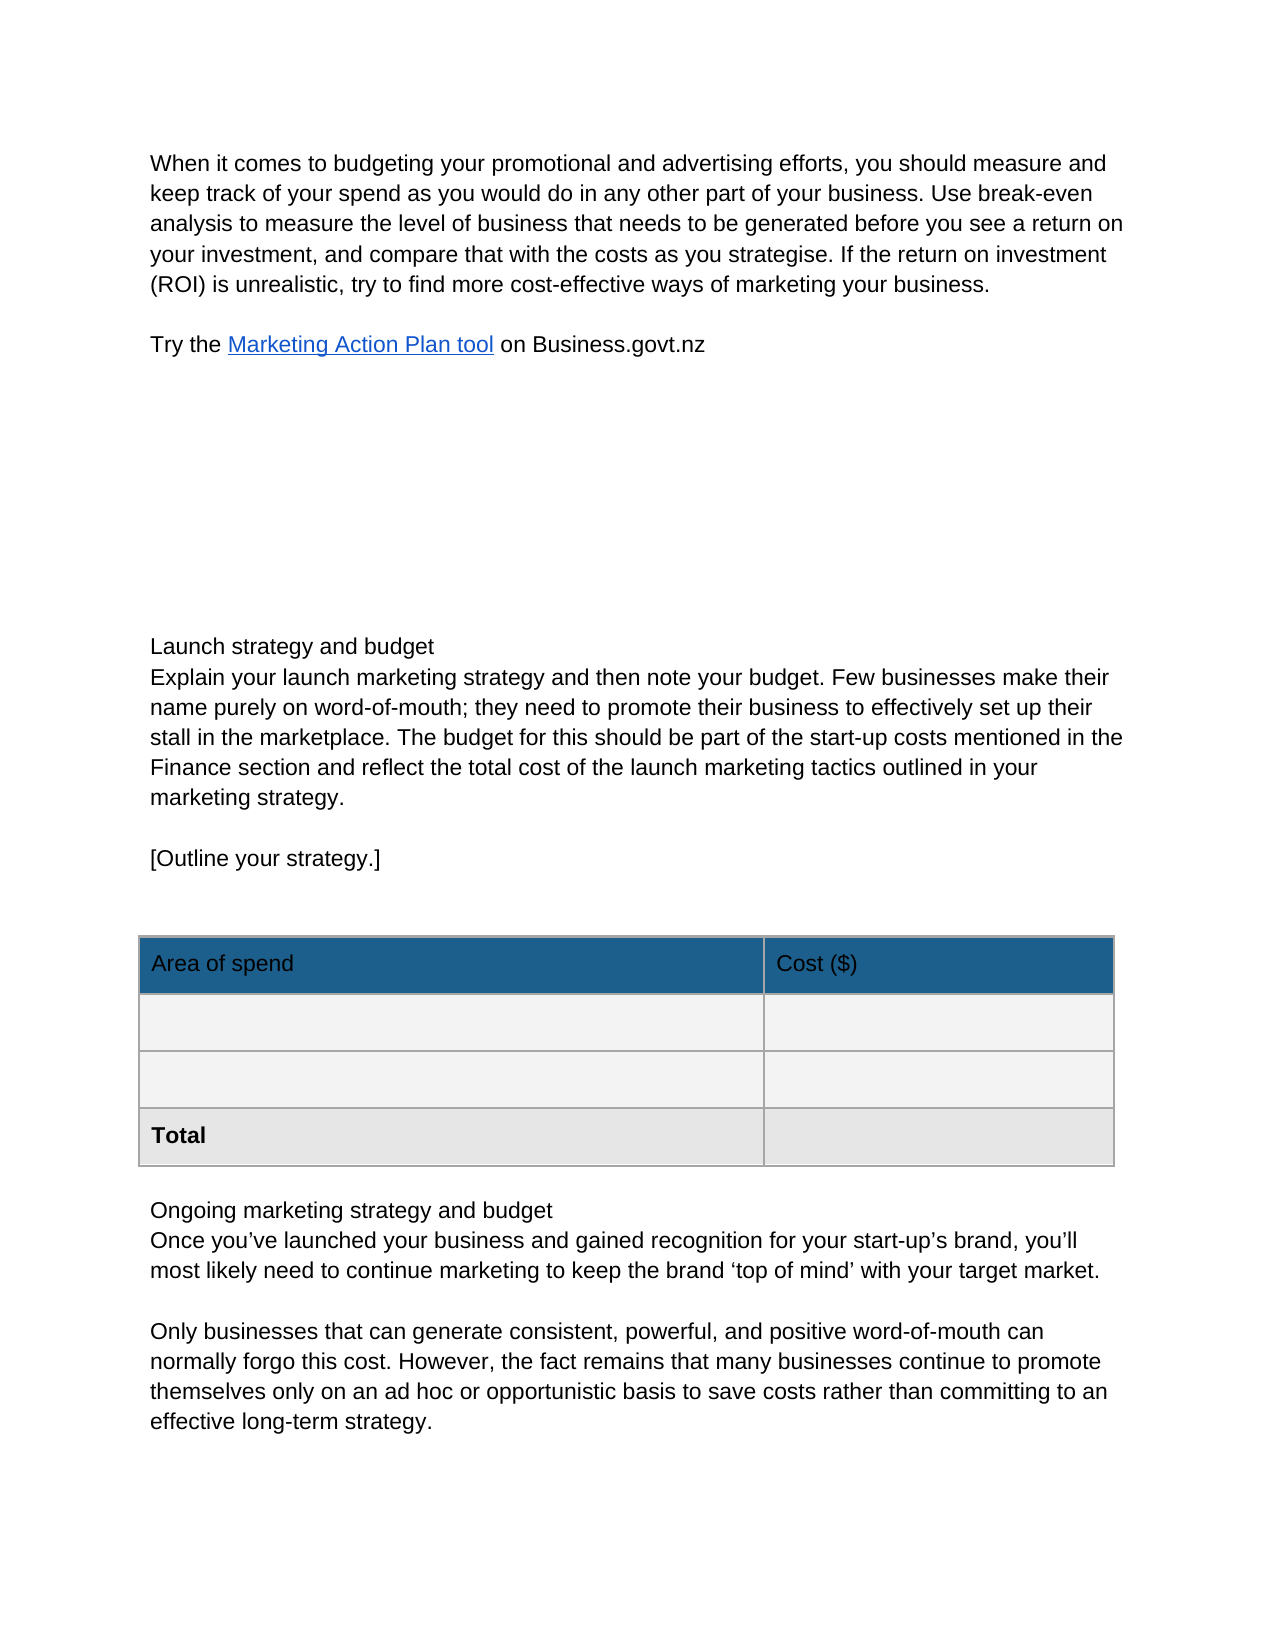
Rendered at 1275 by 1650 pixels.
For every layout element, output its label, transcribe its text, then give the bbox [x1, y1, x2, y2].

table_cell [140, 1052, 763, 1107]
table_cell Total [140, 1109, 763, 1164]
table_header Area of spend [140, 938, 763, 993]
text Launch strategy and budget [150, 633, 1125, 660]
table_cell [765, 995, 1113, 1050]
text [Outline your strategy.] [150, 845, 1125, 871]
text Once you’ve launched your business and gained recognition for your start-up’s brand, you’ll most likely need to continue marketing to keep the brand ‘top of mind’ with your target market. [150, 1227, 1125, 1284]
table_cell [765, 1052, 1113, 1107]
table_header Cost ($) [765, 938, 1113, 993]
text Explain your launch marketing strategy and then note your budget. Few businesses make their name purely on word-of-mouth; they need to promote their business to effectively set up their stall in the marketplace. The budget for this should be part of the start-up costs mentioned in the Finance section and reflect the total cost of the launch marketing tactics outlined in your marketing strategy. [150, 663, 1125, 811]
text When it comes to budgeting your promotional and advertising efforts, you should measure and keep track of your spend as you would do in any other part of your business. Use break-even analysis to measure the level of business that needs to be generated before you see a return on your investment, and compare that with the costs as you strategise. If the return on investment (ROI) is unrealistic, try to find more cost-effective ways of marketing your business. [150, 150, 1125, 297]
text Ongoing marketing strategy and budget [150, 1197, 1125, 1223]
text Only businesses that can generate consistent, powerful, and positive word-of-mouth can normally forgo this cost. However, the fact remains that many businesses continue to promote themselves only on an ad hoc or opportunistic basis to save costs rather than committing to an effective long-term strategy. [150, 1318, 1125, 1435]
table_cell [765, 1109, 1113, 1164]
table_cell [140, 995, 763, 1050]
text Try the Marketing Action Plan tool on Business.govt.nz [150, 331, 1125, 358]
